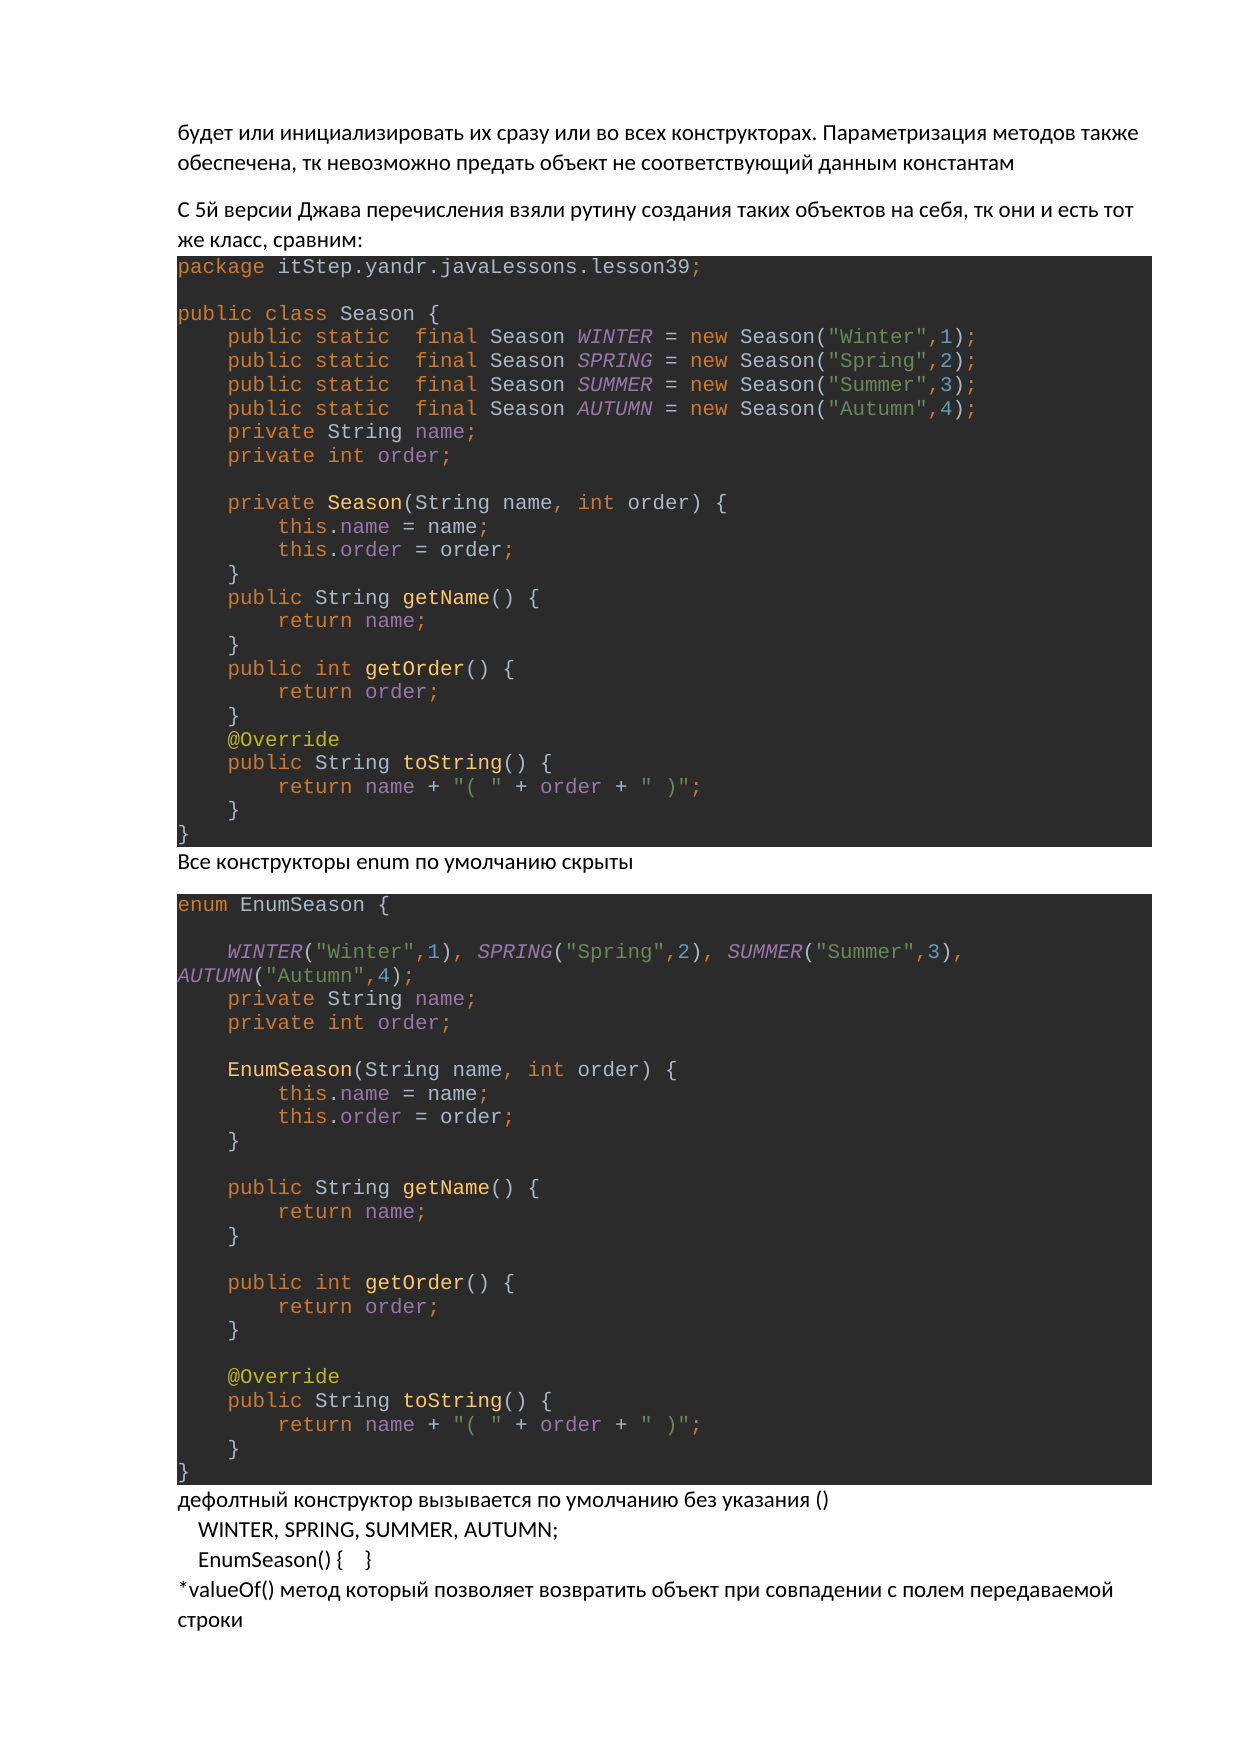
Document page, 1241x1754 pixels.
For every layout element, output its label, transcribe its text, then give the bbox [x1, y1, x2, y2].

text дефолтный конструктор вызывается по умолчанию без указания () [177, 1485, 1152, 1513]
text WINTER, SPRING, SUMMER, AUTUMN; [177, 1515, 1152, 1543]
text package itStep.yandr.javaLessons.lesson39; public class Season { public static final Season WINTER = new Season("Winter",1); public static final Season SPRING = new Season("Spring",2); public static final Season SUMMER = new Season("Summer",3); public static final Season AUTUMN = new Season("Autumn",4); private String name; private int order; private Season(String name, int order) { this.name = name; this.order = order; } public String getName() { return name; } public int getOrder() { return order; } @Override public String toString() { return name + "( " + order + " )"; } } [177, 256, 1152, 847]
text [177, 118, 1152, 176]
text enum EnumSeason { WINTER("Winter",1), SPRING("Spring",2), SUMMER("Summer",3), AUTUMN("Autumn",4); private String name; private int order; EnumSeason(String name, int order) { this.name = name; this.order = order; } public String getName() { return name; } public int getOrder() { return order; } @Override public String toString() { return name + "( " + order + " )"; } } [177, 894, 1152, 1485]
text С 5й версии Джава перечисления взяли рутину создания таких объектов на себя, тк они и есть тот же класс, сравним: [177, 195, 1152, 253]
text *valueOf() метод который позволяет возвратить объект при совпадении с полем передаваемой строки [177, 1575, 1152, 1634]
text Все конструкторы enum по умолчанию скрыты [177, 847, 1152, 875]
text EnumSeason() { } [177, 1545, 1152, 1573]
